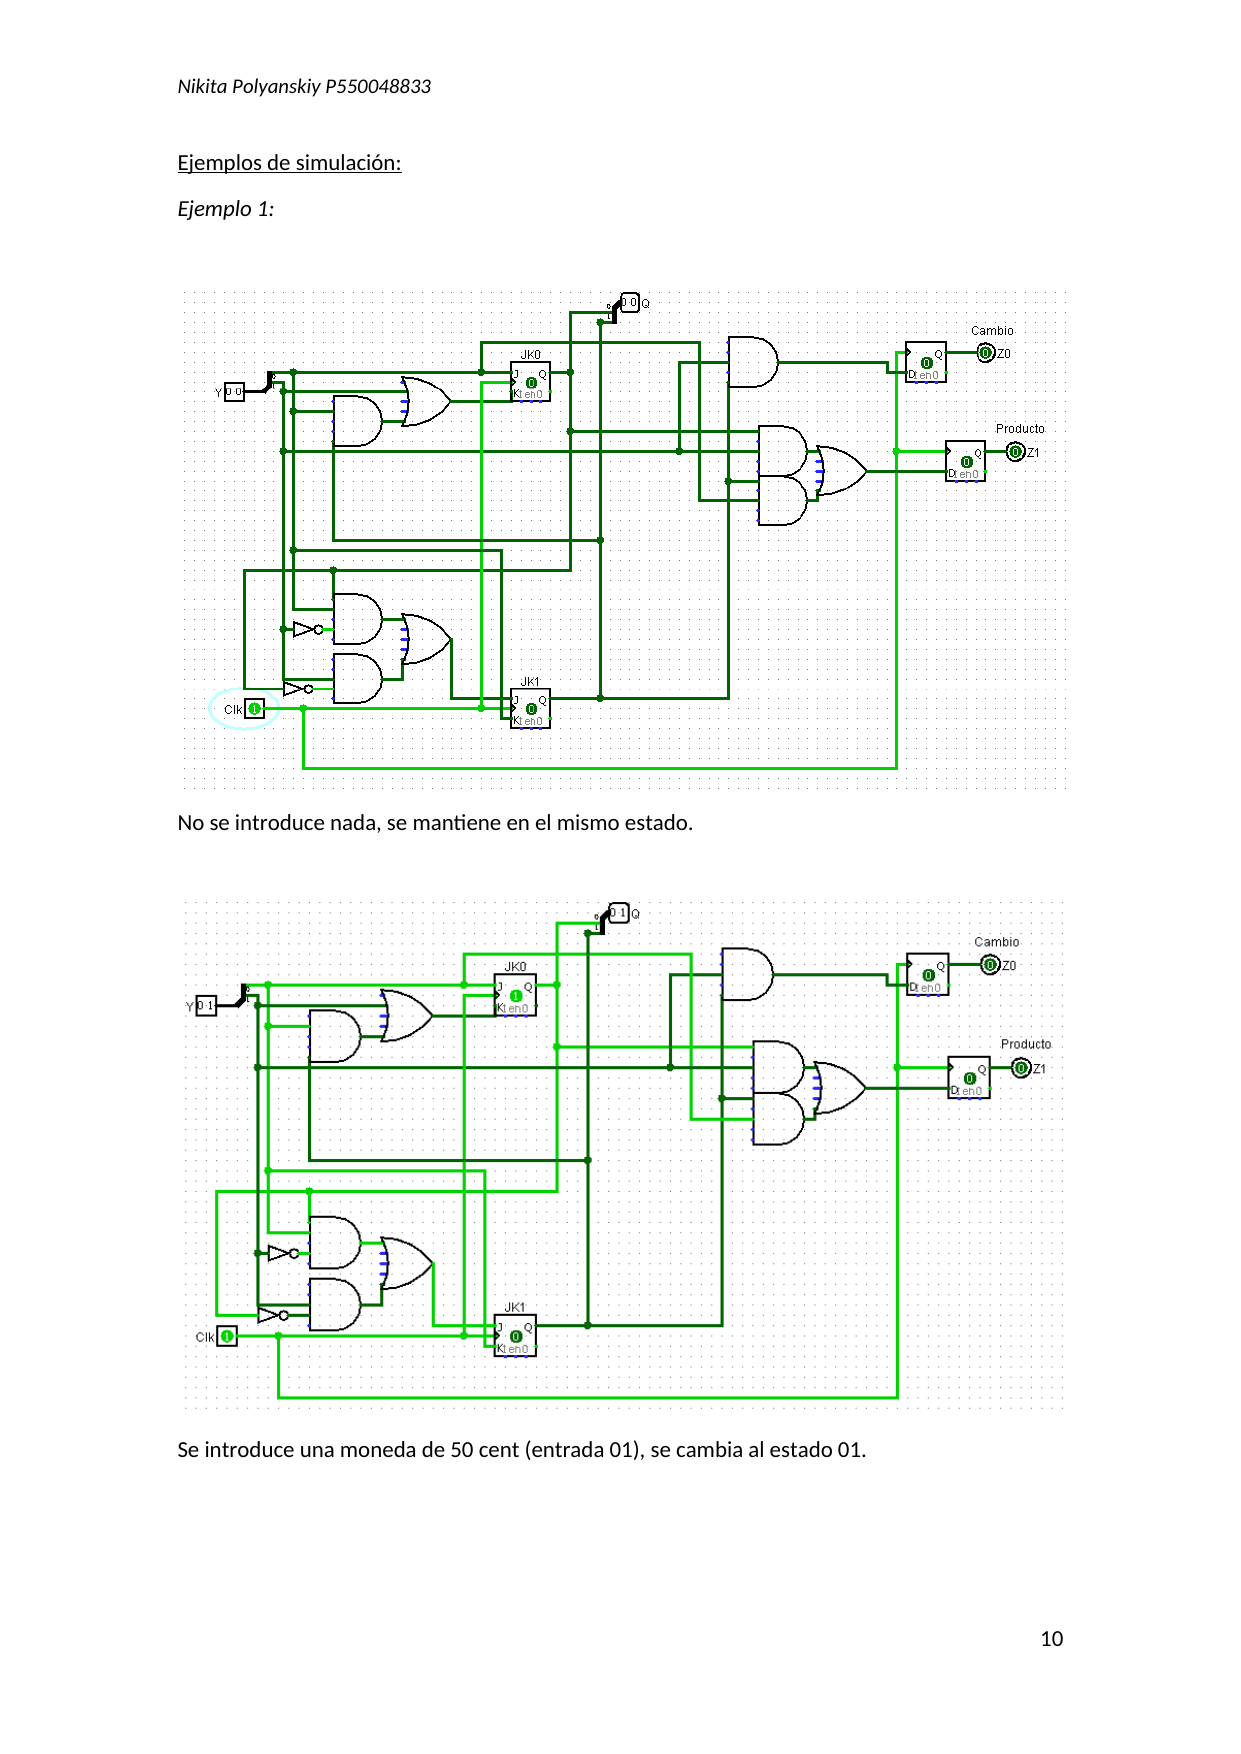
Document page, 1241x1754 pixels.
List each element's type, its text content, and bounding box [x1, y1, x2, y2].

text No se introduce nada, se mantiene en el mismo estado. [177, 808, 1063, 836]
text Ejemplo 1: [177, 194, 1063, 222]
text Ejemplos de simulación: [177, 148, 1063, 176]
picture [177, 288, 1068, 790]
text Se introduce una moneda de 50 cent (entrada 01), se cambia al estado 01. [177, 1435, 1063, 1463]
picture [177, 901, 1064, 1416]
